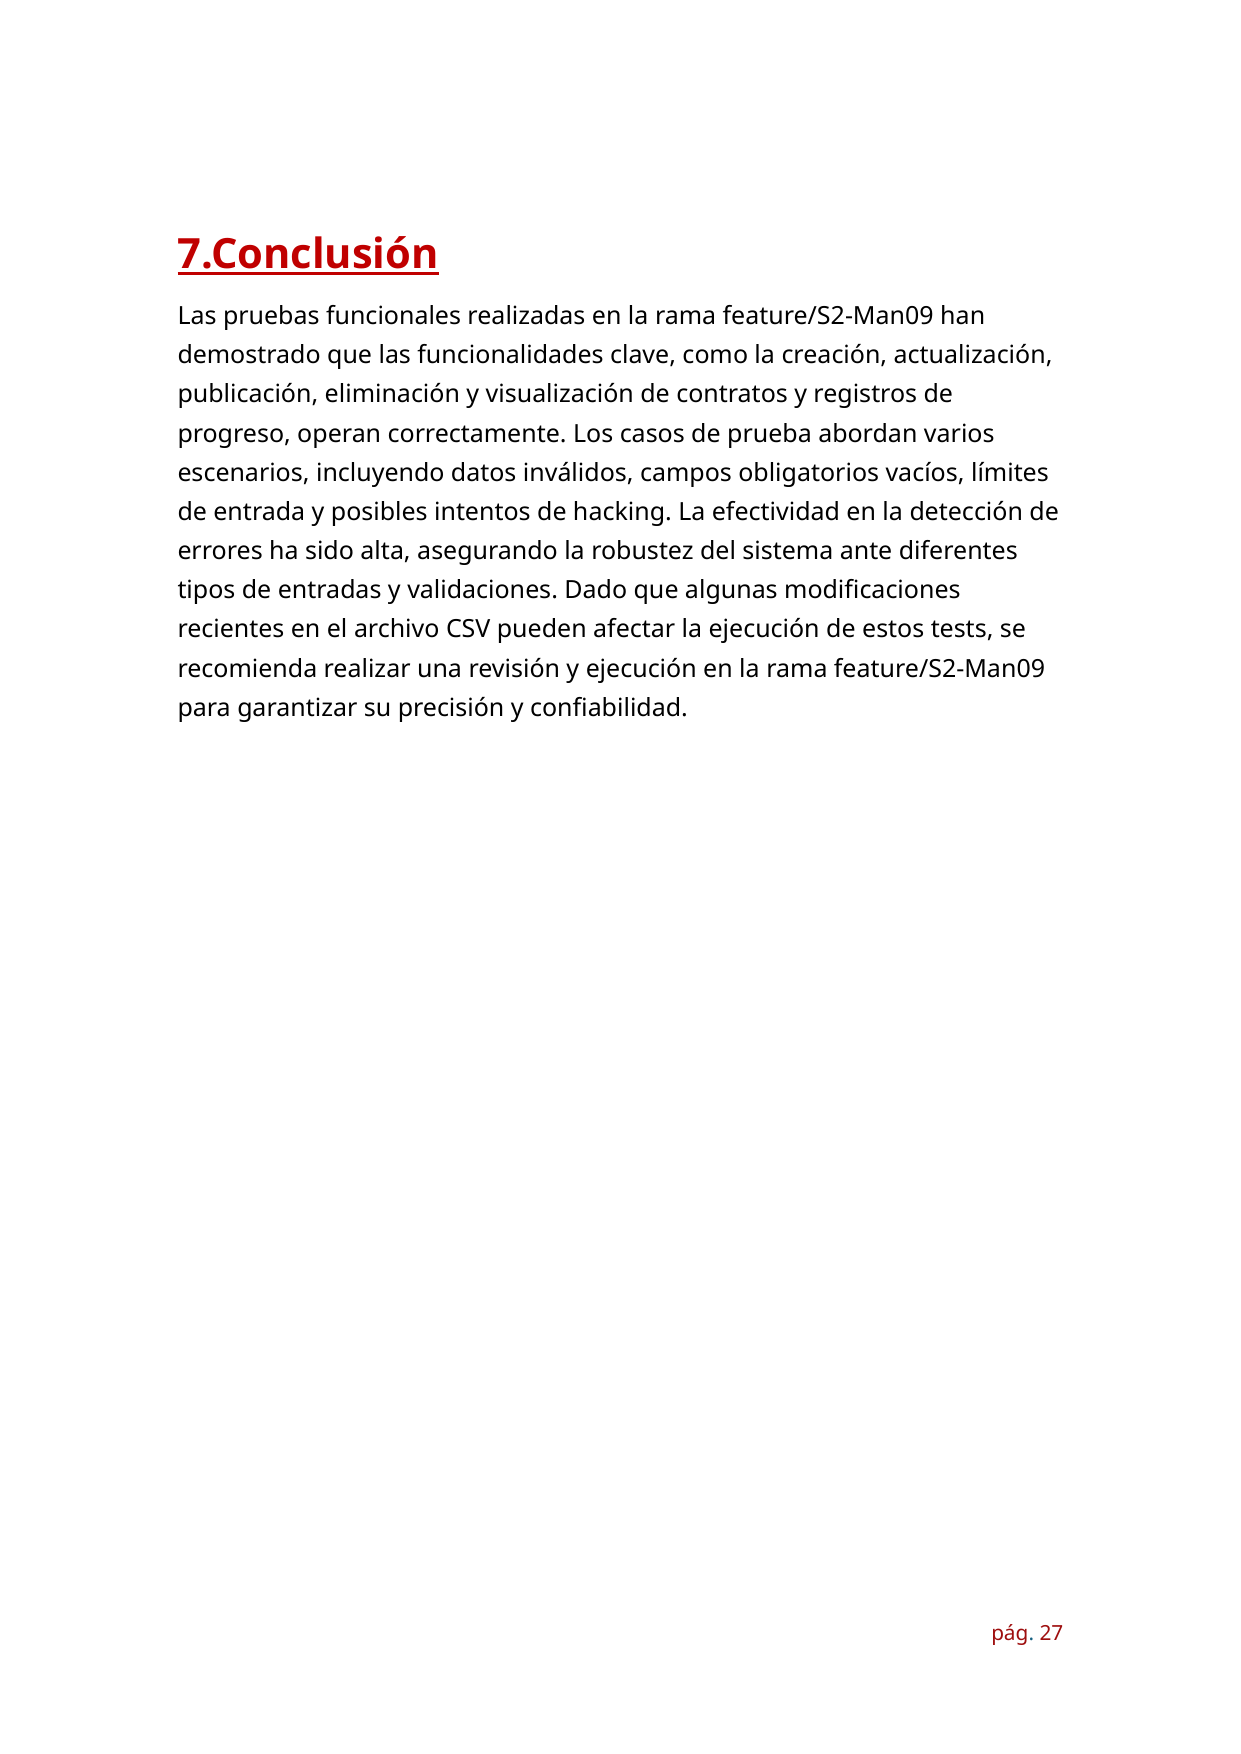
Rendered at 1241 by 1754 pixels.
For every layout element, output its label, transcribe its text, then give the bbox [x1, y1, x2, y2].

subtitle 7.Conclusión [177, 224, 1063, 281]
text Las pruebas funcionales realizadas en la rama feature/S2-Man09 han demostrado que las funcionalidades clave, como la creación, actualización, publicación, eliminación y visualización de contratos y registros de progreso, operan correctamente. Los casos de prueba abordan varios escenarios, incluyendo datos inválidos, campos obligatorios vacíos, límites de entrada y posibles intentos de hacking. La efectividad en la detección de errores ha sido alta, asegurando la robustez del sistema ante diferentes tipos de entradas y validaciones. Dado que algunas modificaciones recientes en el archivo CSV pueden afectar la ejecución de estos tests, se recomienda realizar una revisión y ejecución en la rama feature/S2-Man09 para garantizar su precisión y confiabilidad. [177, 298, 1063, 723]
